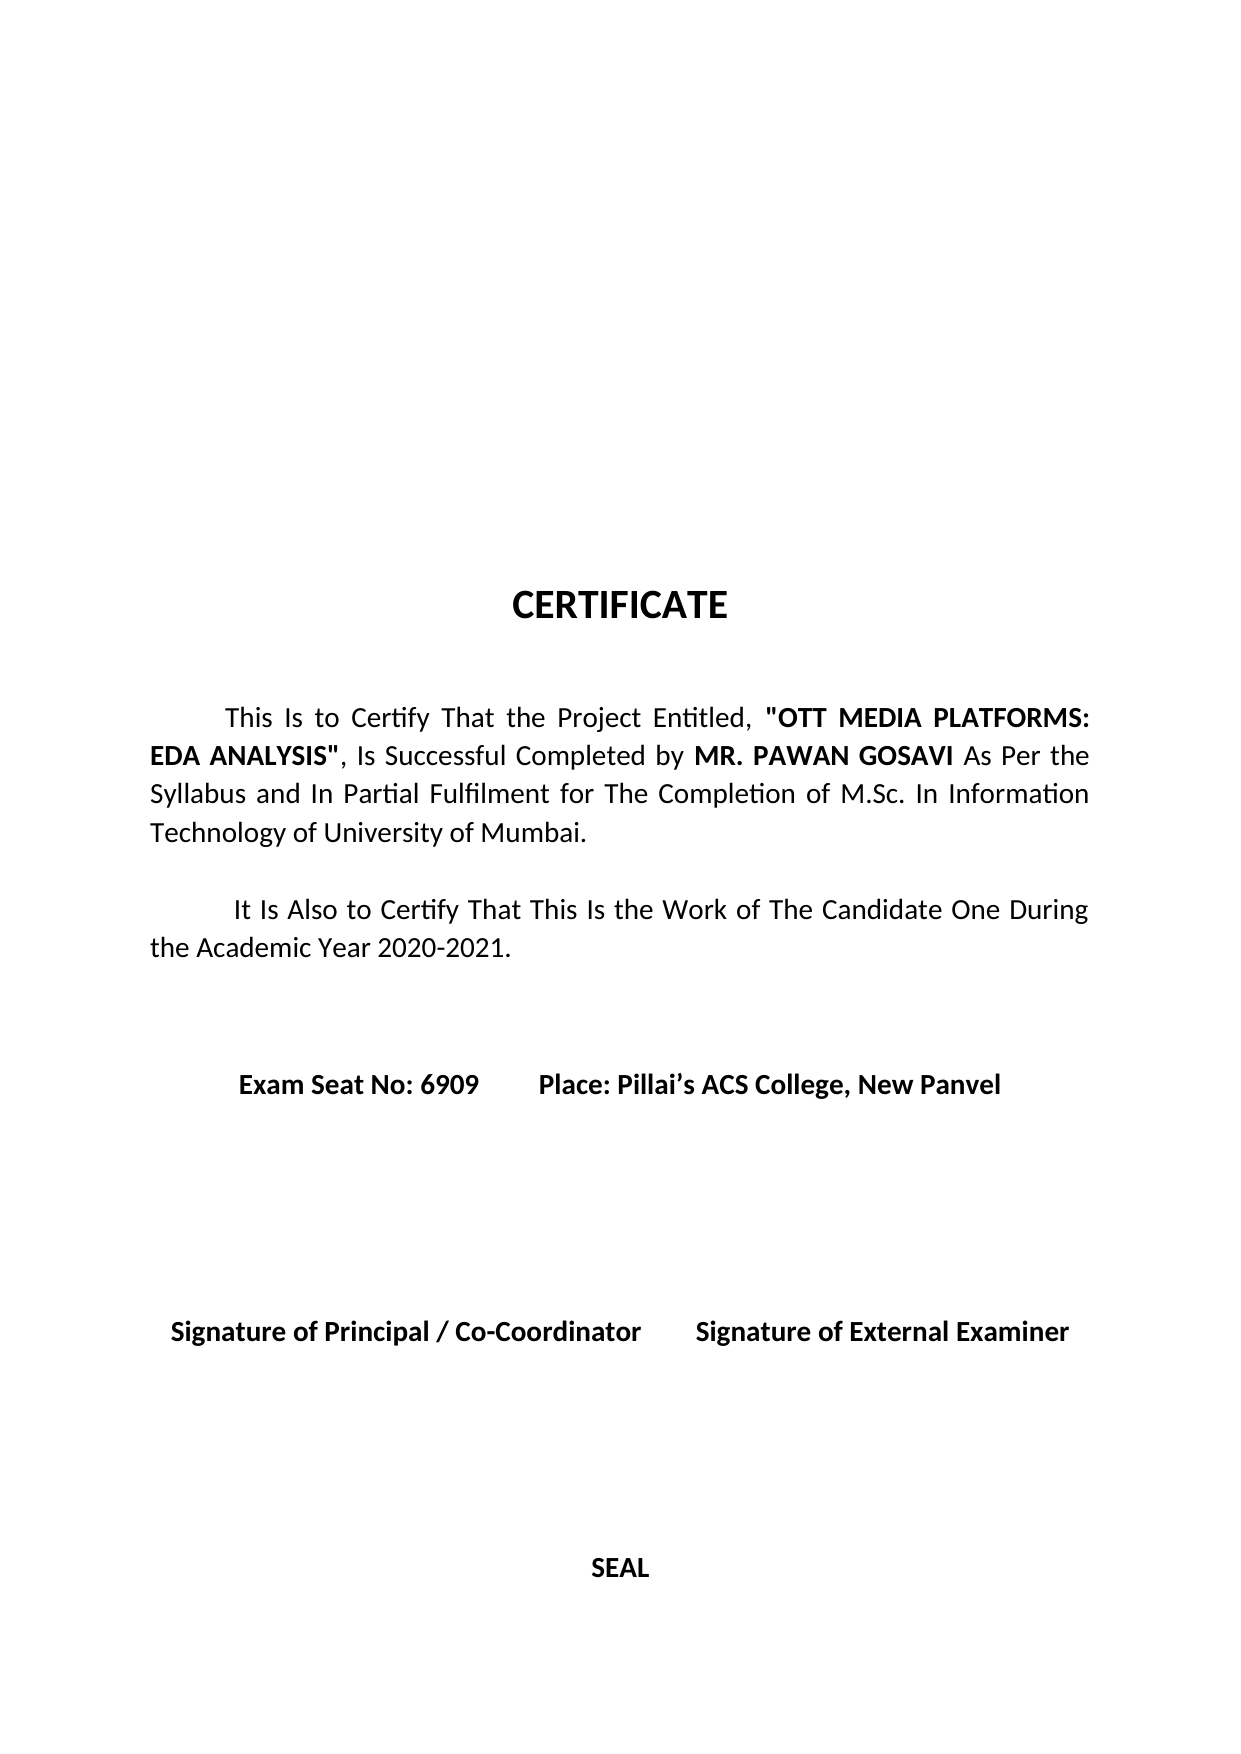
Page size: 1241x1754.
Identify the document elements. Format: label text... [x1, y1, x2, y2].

text CERTIFICATE [150, 578, 1090, 629]
text Signature of Principal / Co-Coordinator Signature of External Examiner [150, 1313, 1090, 1349]
text SEAL [150, 1549, 1090, 1585]
text It Is Also to Certify That This Is the Work of The Candidate One During the Academic Year 2020-2021. [150, 891, 1090, 965]
text Exam Seat No: 6909 Place: Pillai’s ACS College, New Panvel [150, 1066, 1090, 1102]
text This Is to Certify That the Project Entitled, "OTT MEDIA PLATFORMS: EDA ANALYSIS", Is Successful Completed by MR. PAWAN GOSAVI As Per the Syllabus and In Partial Fulfilment for The Completion of M.Sc. In Information Technology of University of Mumbai. [150, 699, 1090, 849]
